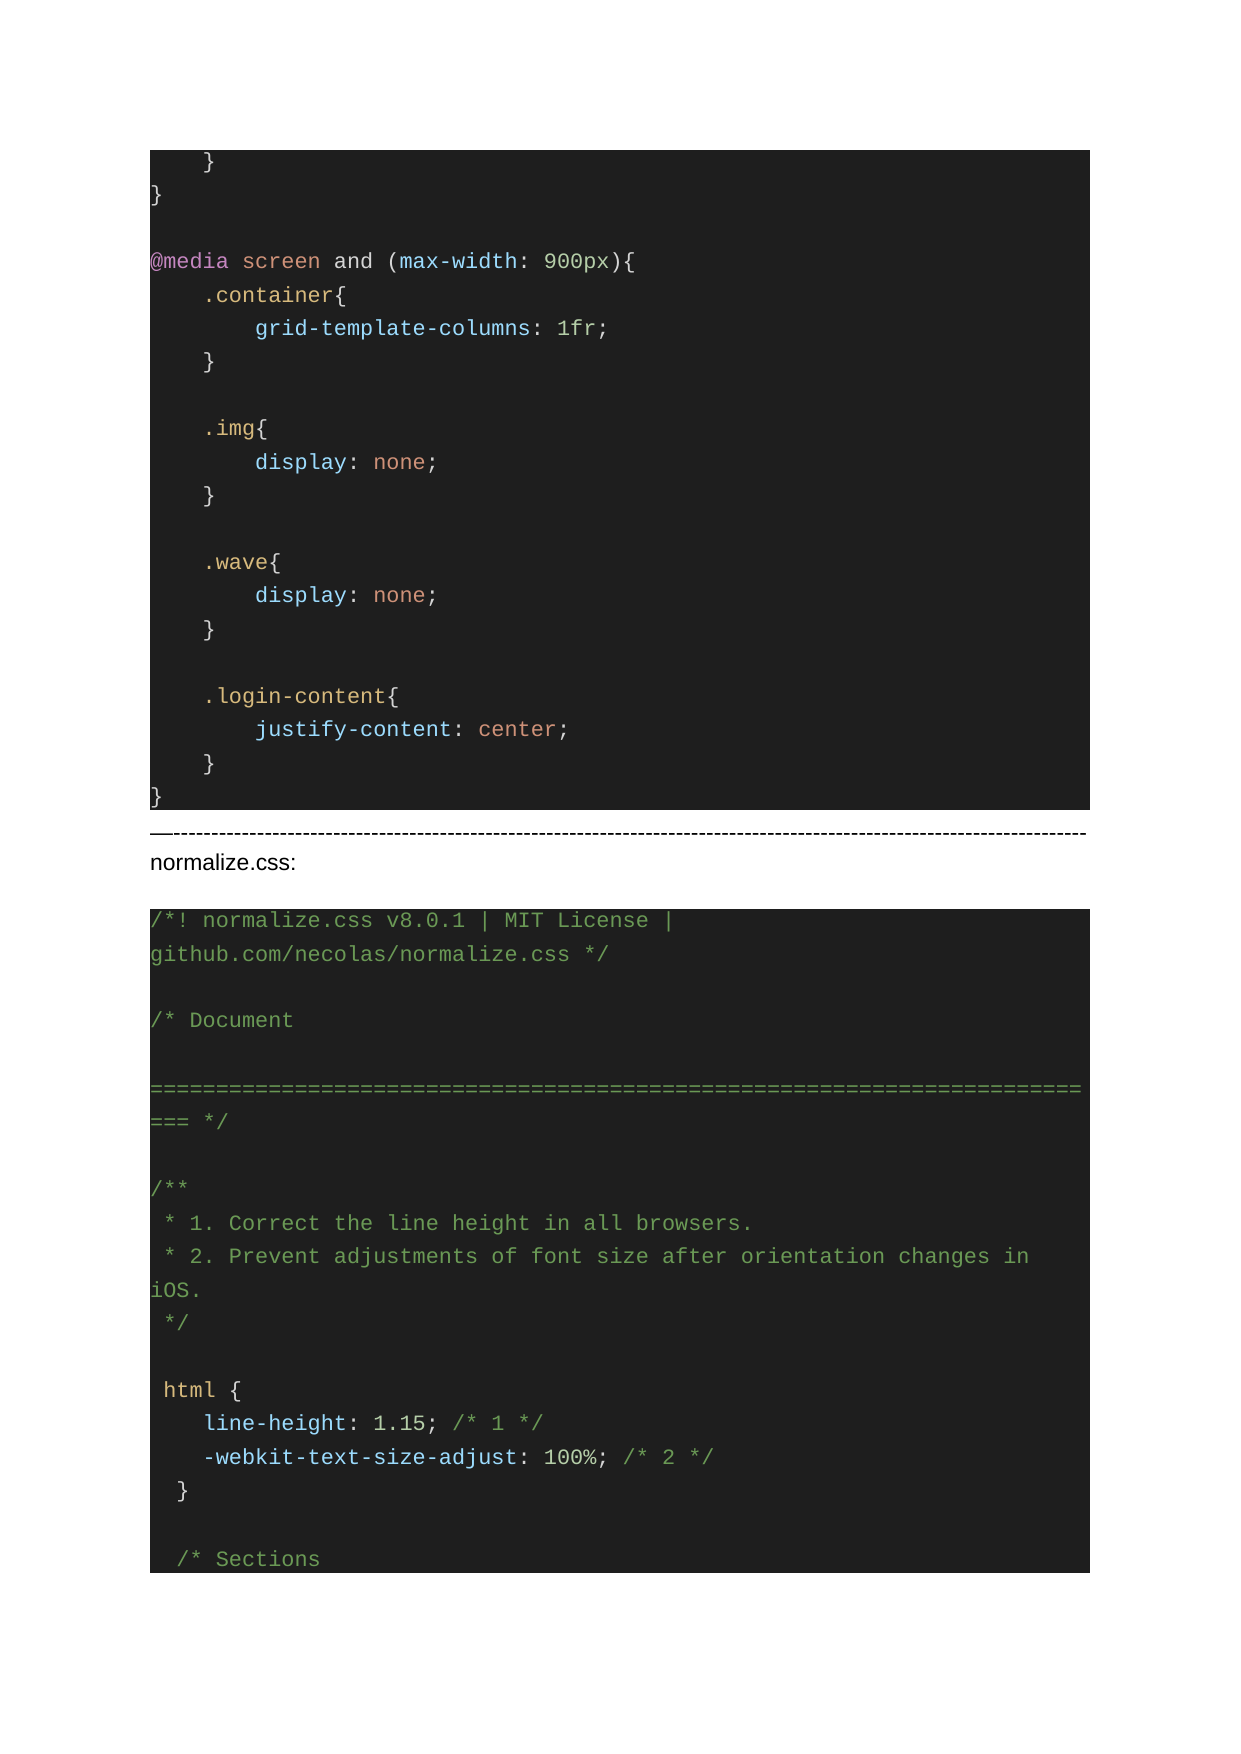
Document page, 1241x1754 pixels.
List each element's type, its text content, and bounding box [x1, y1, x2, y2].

text normalize.css: [150, 849, 1090, 875]
text grid-template-columns: 1fr; [150, 317, 1090, 342]
text } [150, 150, 1090, 175]
text * 2. Prevent adjustments of font size after orientation changes in iOS. [150, 1245, 1090, 1303]
text */ [150, 1312, 1090, 1337]
text .img{ [150, 417, 1090, 442]
text .login-content{ [150, 685, 1090, 710]
text @media screen and (max-width: 900px){ [150, 250, 1090, 275]
text .wave{ [150, 551, 1090, 576]
text /* Document [150, 1010, 1090, 1034]
text html { [150, 1379, 1090, 1404]
text .container{ [150, 284, 1090, 308]
text ========================================================================== */ [150, 1043, 1090, 1136]
text } [150, 752, 1090, 777]
text } [150, 785, 1090, 810]
text } [150, 351, 1090, 375]
text /*! normalize.css v8.0.1 | MIT License | github.com/necolas/normalize.css */ [150, 909, 1090, 968]
text line-height: 1.15; /* 1 */ [150, 1412, 1090, 1437]
text } [150, 484, 1090, 509]
text } [150, 618, 1090, 643]
text display: none; [150, 451, 1090, 476]
text } [150, 1479, 1090, 1504]
text /* Sections [150, 1548, 1090, 1573]
text display: none; [150, 585, 1090, 609]
text } [150, 183, 1090, 208]
text /** [150, 1178, 1090, 1203]
text —------------------------------------------------------------------------------------------------------------------------ [150, 819, 1090, 845]
text justify-content: center; [150, 718, 1090, 743]
text -webkit-text-size-adjust: 100%; /* 2 */ [150, 1446, 1090, 1471]
text * 1. Correct the line height in all browsers. [150, 1212, 1090, 1237]
